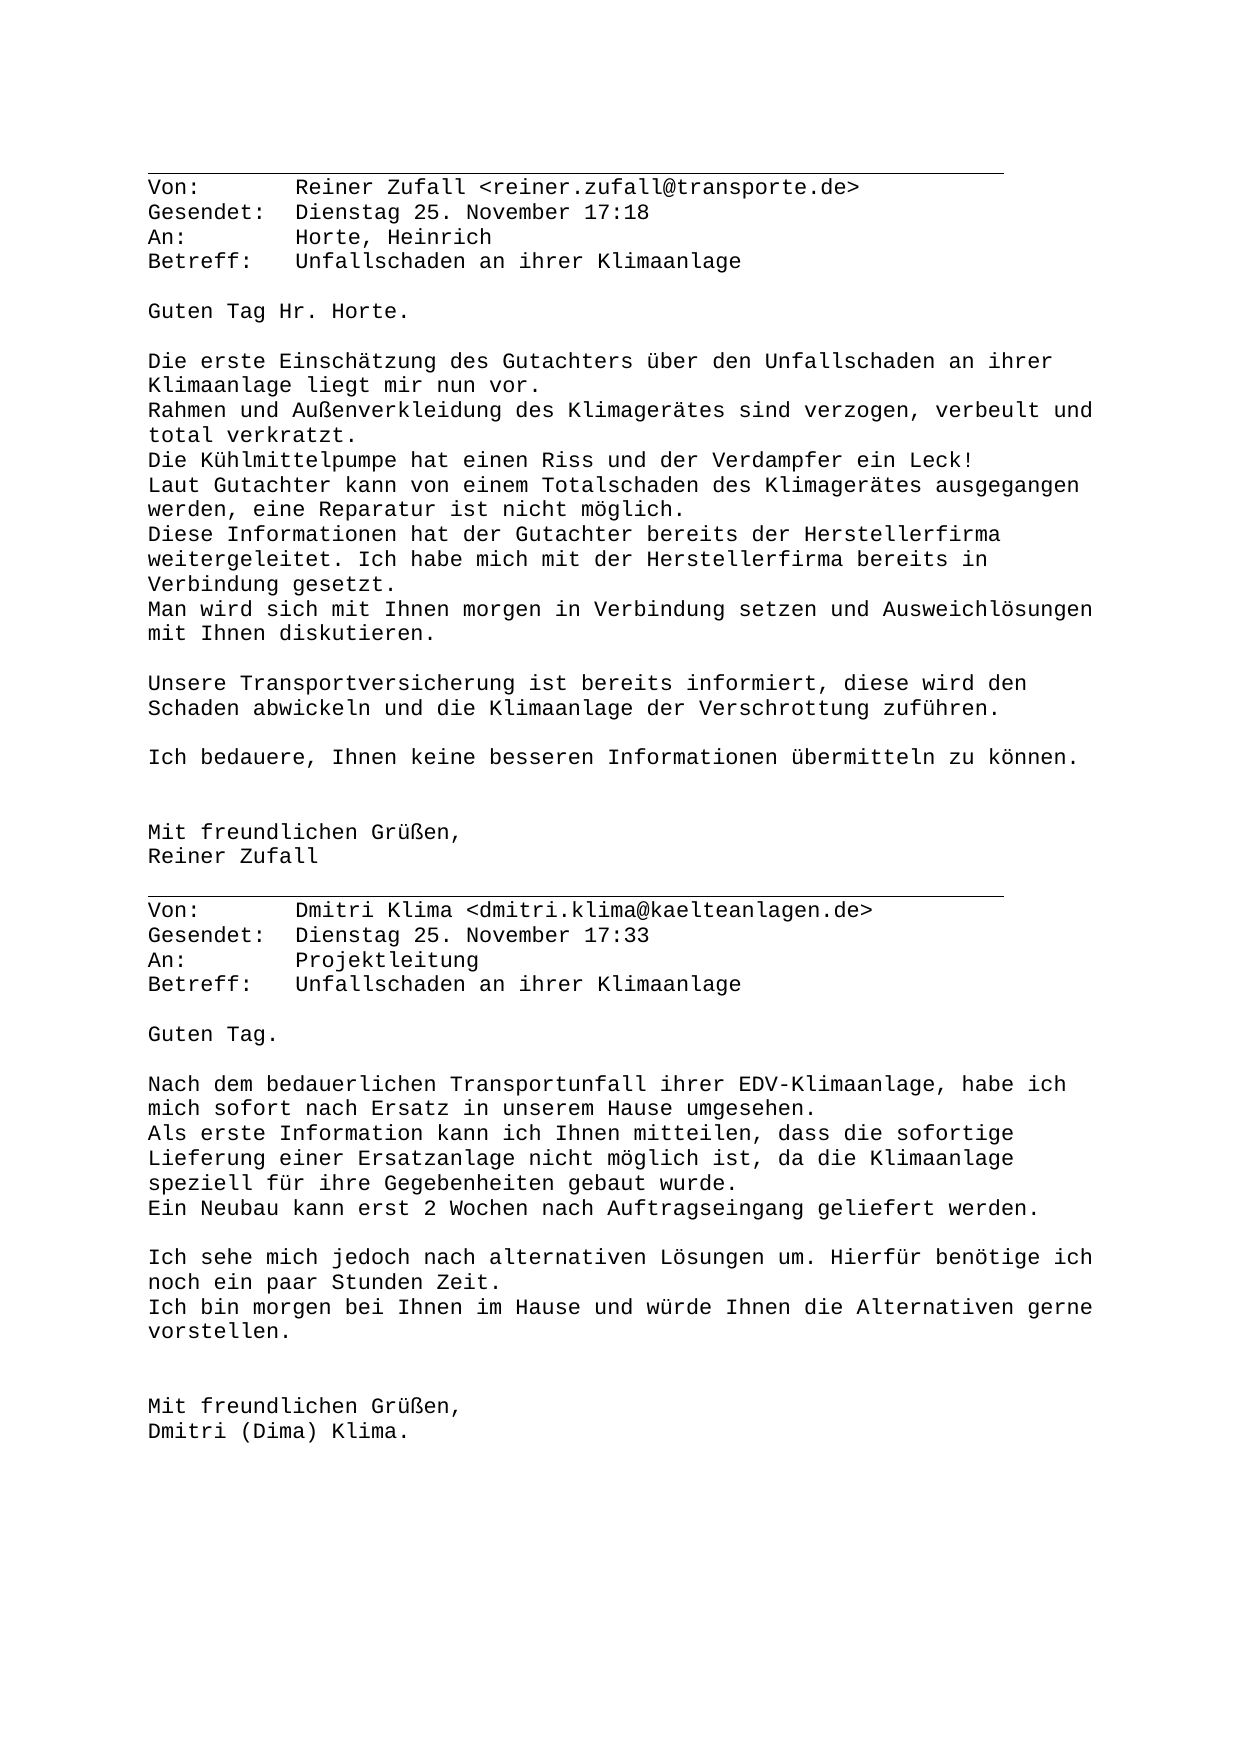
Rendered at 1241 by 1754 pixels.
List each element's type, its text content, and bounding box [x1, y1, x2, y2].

text Gesendet: Dienstag 25. November 17:18 [148, 201, 1093, 226]
text An: Horte, Heinrich [148, 226, 1093, 251]
text Unsere Transportversicherung ist bereits informiert, diese wird den Schaden abwickeln und die Klimaanlage der Verschrottung zuführen. [148, 672, 1093, 722]
text Nach dem bedauerlichen Transportunfall ihrer EDV-Klimaanlage, habe ich mich sofort nach Ersatz in unserem Hause umgesehen. [148, 1073, 1093, 1122]
text Guten Tag. [148, 1023, 1093, 1048]
text Ich bin morgen bei Ihnen im Hause und würde Ihnen die Alternativen gerne vorstellen. [148, 1296, 1093, 1346]
text Gesendet: Dienstag 25. November 17:33 [148, 924, 1093, 949]
text Laut Gutachter kann von einem Totalschaden des Klimagerätes ausgegangen [148, 474, 1093, 499]
text Betreff: Unfallschaden an ihrer Klimaanlage [148, 251, 1093, 276]
text Ich bedauere, Ihnen keine besseren Informationen übermitteln zu können. [148, 747, 1093, 771]
text Die Kühlmittelpumpe hat einen Riss und der Verdampfer ein Leck! [148, 449, 1093, 474]
text Ein Neubau kann erst 2 Wochen nach Auftragseingang geliefert werden. [148, 1197, 1093, 1222]
text Von: Dmitri Klima <dmitri.klima@kaelteanlagen.de> [148, 899, 1093, 924]
text Rahmen und Außenverkleidung des Klimagerätes sind verzogen, verbeult und total verkratzt. [148, 399, 1093, 449]
text Die erste Einschätzung des Gutachters über den Unfallschaden an ihrer [148, 350, 1093, 375]
text speziell für ihre Gegebenheiten gebaut wurde. [148, 1172, 1093, 1197]
text Von: Reiner Zufall <reiner.zufall@transporte.de> [148, 176, 1093, 201]
text Betreff: Unfallschaden an ihrer Klimaanlage [148, 974, 1093, 998]
text Als erste Information kann ich Ihnen mitteilen, dass die sofortige [148, 1122, 1093, 1147]
text Reiner Zufall [148, 846, 1093, 871]
text Guten Tag Hr. Horte. [148, 300, 1093, 325]
text werden, eine Reparatur ist nicht möglich. [148, 499, 1093, 523]
text Lieferung einer Ersatzanlage nicht möglich ist, da die Klimaanlage [148, 1147, 1093, 1172]
text Mit freundlichen Grüßen, [148, 821, 1093, 846]
text Klimaanlage liegt mir nun vor. [148, 375, 1093, 399]
text Ich sehe mich jedoch nach alternativen Lösungen um. Hierfür benötige ich noch ein paar Stunden Zeit. [148, 1246, 1093, 1296]
text An: Projektleitung [148, 949, 1093, 974]
text Mit freundlichen Grüßen, [148, 1395, 1093, 1420]
text Man wird sich mit Ihnen morgen in Verbindung setzen und Ausweichlösungen mit Ihnen diskutieren. [148, 598, 1093, 647]
text Dmitri (Dima) Klima. [148, 1420, 1093, 1445]
text Diese Informationen hat der Gutachter bereits der Herstellerfirma weitergeleitet. Ich habe mich mit der Herstellerfirma bereits in Verbindung gesetzt. [148, 523, 1093, 598]
